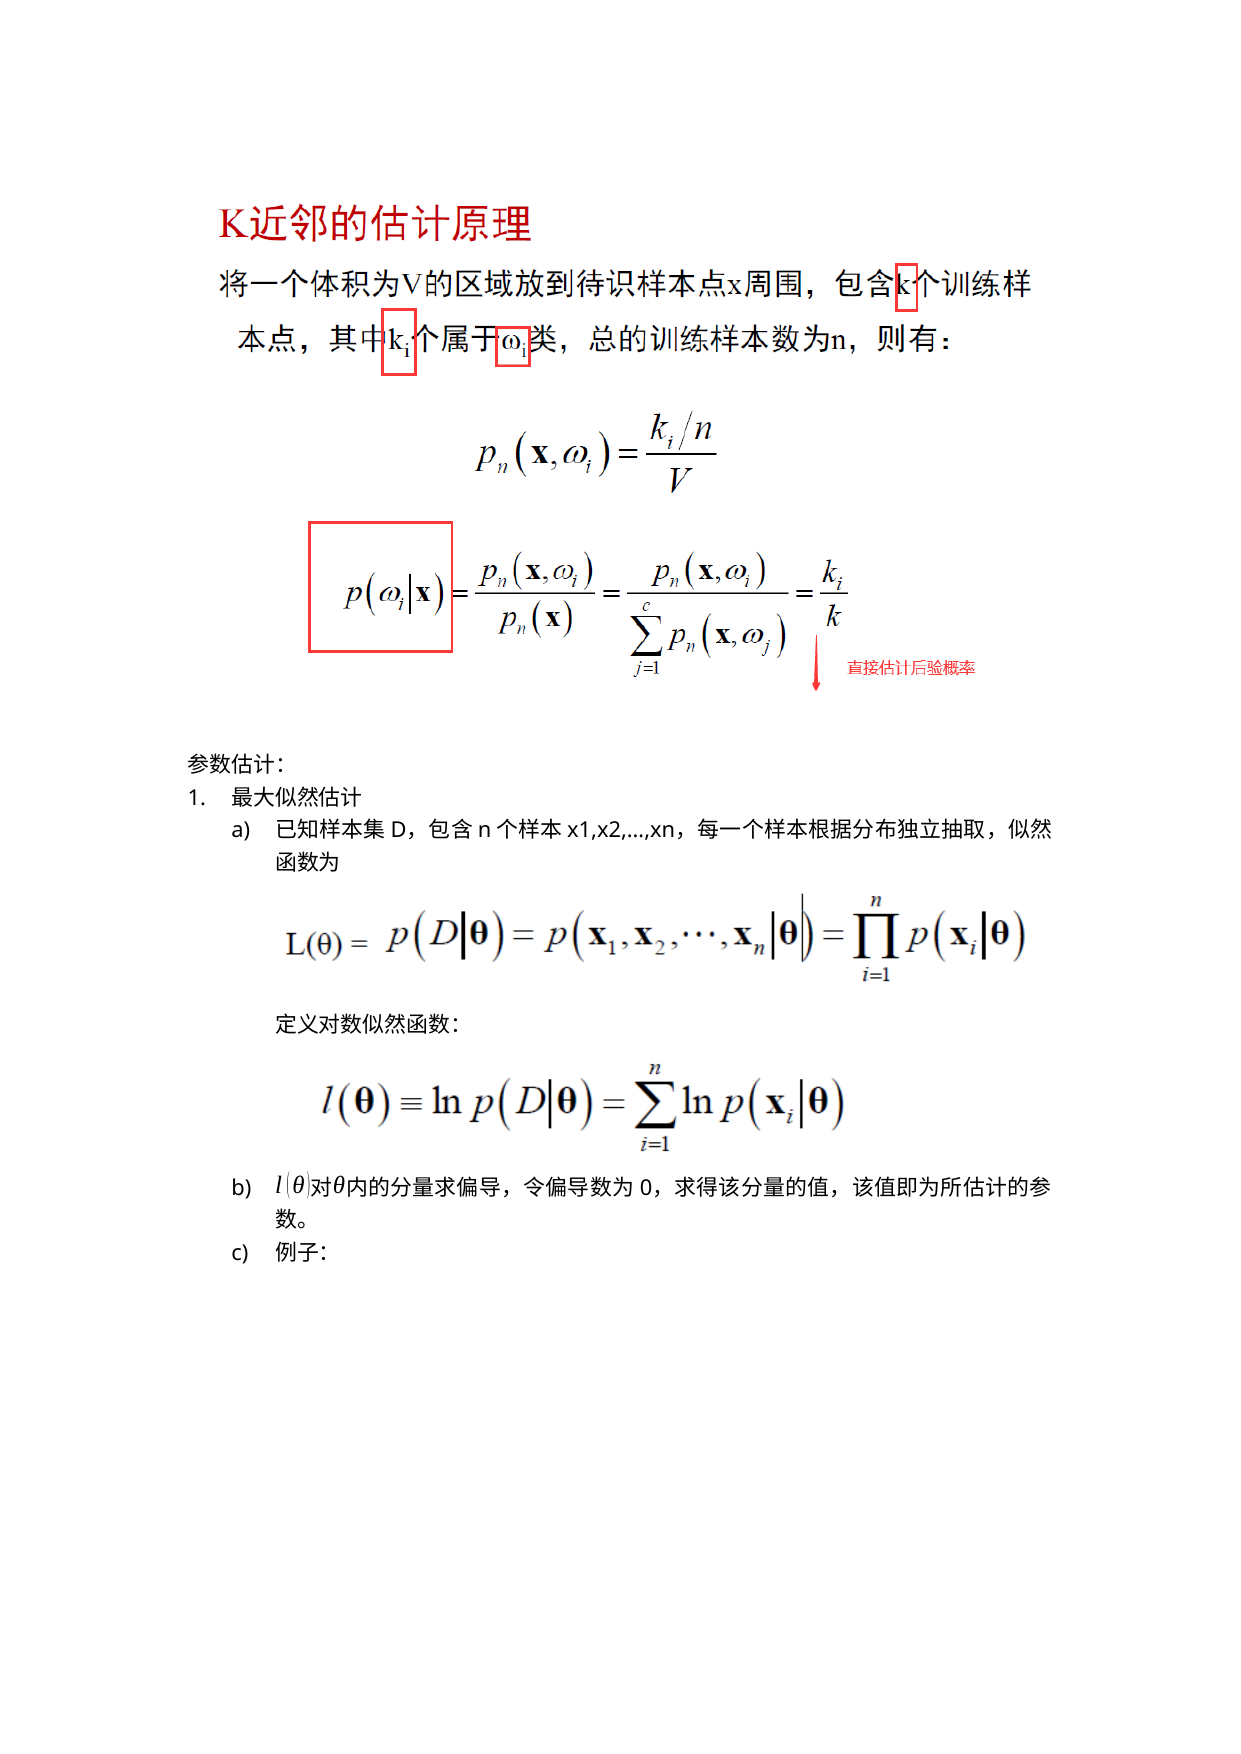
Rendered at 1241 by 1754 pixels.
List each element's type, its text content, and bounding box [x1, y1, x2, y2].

picture [275, 877, 1096, 985]
picture [275, 1039, 954, 1165]
list 对内的分量求偏导，令偏导数为0，求得该分量的值，该值即为所估计的参数。 [231, 1169, 1053, 1234]
list 例子： [231, 1234, 1053, 1267]
list 定义对数似然函数： [275, 1007, 1053, 1039]
text 参数估计： [187, 747, 1053, 779]
list 最大似然估计 [187, 779, 1053, 812]
picture [187, 162, 1053, 739]
list 已知样本集D，包含n个样本x1,x2,…,xn，每一个样本根据分布独立抽取，似然函数为 [231, 812, 1053, 877]
